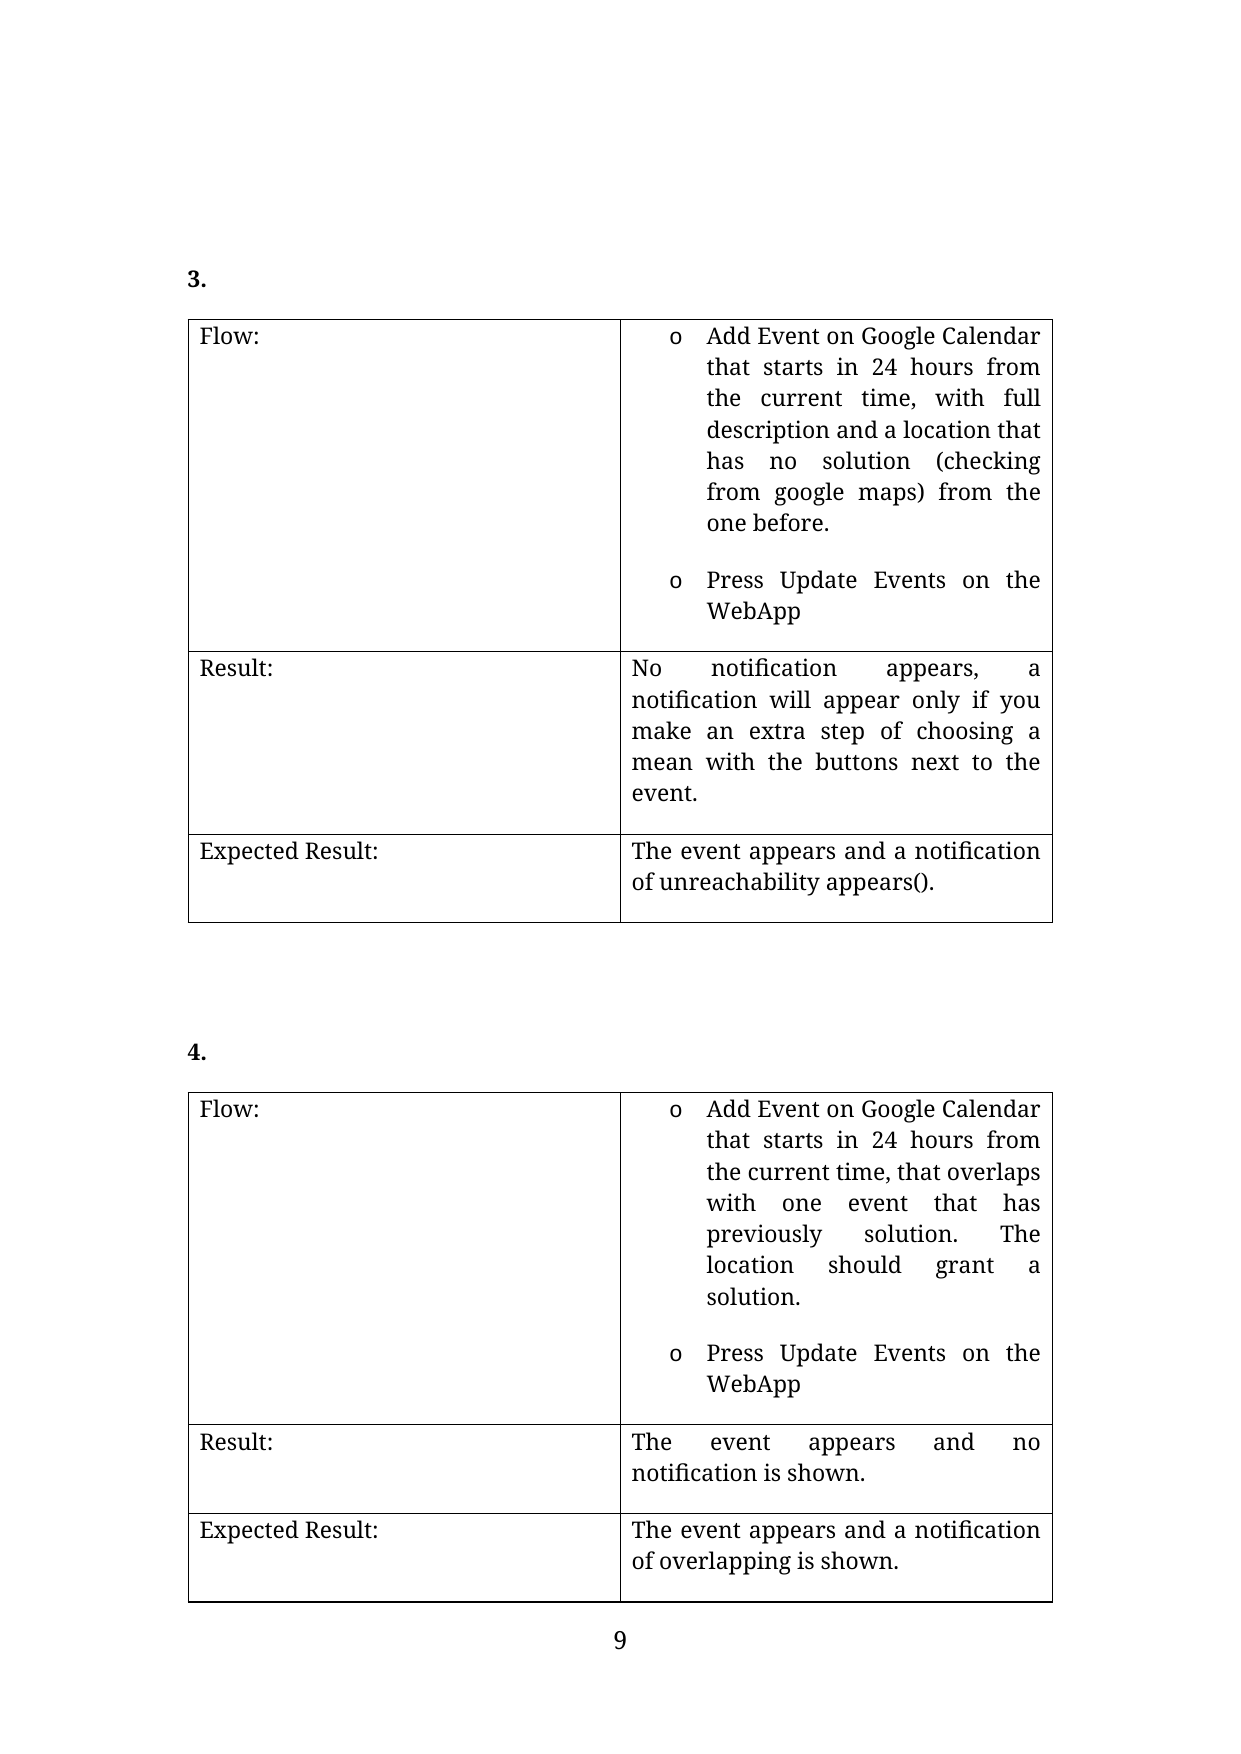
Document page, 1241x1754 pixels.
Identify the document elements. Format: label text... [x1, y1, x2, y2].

text 3. [187, 262, 1053, 294]
text 4. [187, 1036, 1053, 1067]
table_header Flow: [189, 1093, 620, 1424]
table_header Add Event on Google Calendar that starts in 24 hours from the current time, that overlaps with one event that has previously solution. The location should grant a solution. Press Update Events on the WebApp [621, 1093, 1052, 1424]
table_cell Expected Result: [189, 1514, 620, 1601]
table_cell The event appears and a notification of overlapping is shown. [621, 1514, 1052, 1601]
table_header Add Event on Google Calendar that starts in 24 hours from the current time, with full description and a location that has no solution (checking from google maps) from the one before. Press Update Events on the WebApp [621, 320, 1052, 651]
table_cell Result: [189, 1425, 620, 1513]
table_cell No notification appears, a notification will appear only if you make an extra step of choosing a mean with the buttons next to the event. [621, 652, 1052, 833]
table_header Flow: [189, 320, 620, 651]
table_cell Result: [189, 652, 620, 833]
table_cell The event appears and a notification of unreachability appears(). [621, 835, 1052, 922]
table_cell The event appears and no notification is shown. [621, 1425, 1052, 1513]
table_cell Expected Result: [189, 835, 620, 922]
